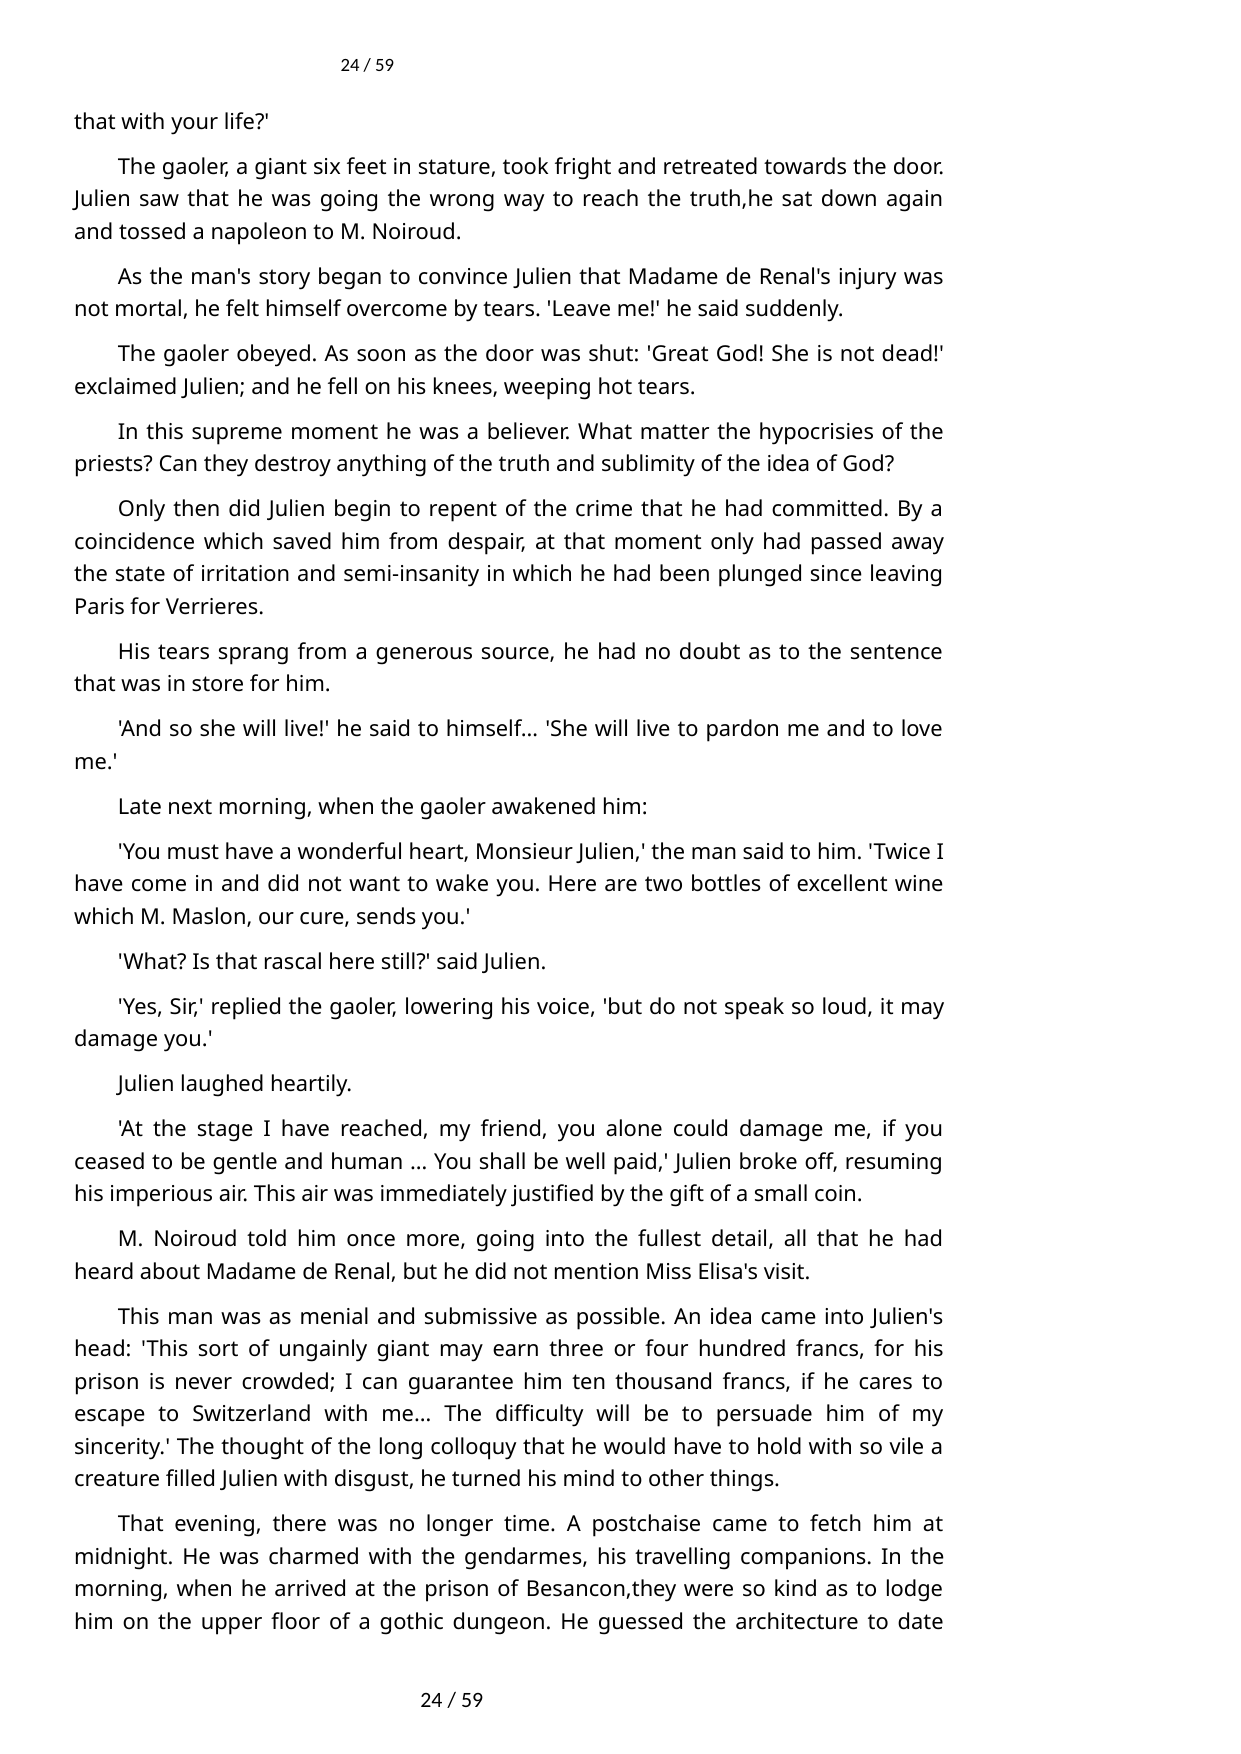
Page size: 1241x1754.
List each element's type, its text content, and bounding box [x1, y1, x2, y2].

text Only then did Julien begin to repent of the crime that he had committed. By a coincidence which saved him from despair, at that moment only had passed away the state of irritation and semi-insanity in which he had been plunged since leaving Paris for Verrieres. [74, 492, 945, 622]
text 'And so she will live!' he said to himself… 'She will live to pardon me and to love me.' [74, 712, 945, 777]
text 'Yes, Sir,' replied the gaoler, lowering his voice, 'but do not speak so loud, it may damage you.' [74, 989, 945, 1054]
text M. Noiroud told him once more, going into the fullest detail, all that he had heard about Madame de Renal, but he did not mention Miss Elisa's visit. [74, 1222, 945, 1287]
text Julien laughed heartily. [74, 1067, 945, 1099]
text This man was as menial and submissive as possible. An idea came into Julien's head: 'This sort of ungainly giant may earn three or four hundred francs, for his prison is never crowded; I can guarantee him ten thousand francs, if he cares to escape to Switzerland with me… The difficulty will be to persuade him of my sincerity.' The thought of the long colloquy that he would have to hold with so vile a creature filled Julien with disgust, he turned his mind to other things. [74, 1299, 945, 1494]
text 'What? Is that rascal here still?' said Julien. [74, 944, 945, 977]
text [74, 1507, 945, 1637]
text As the man's story began to convince Julien that Madame de Renal's injury was not mortal, he felt himself overcome by tears. 'Leave me!' he said suddenly. [74, 259, 945, 324]
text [74, 104, 945, 137]
text The gaoler, a giant six feet in stature, took fright and retreated towards the door. Julien saw that he was going the wrong way to reach the truth,he sat down again and tossed a napoleon to M. Noiroud. [74, 149, 945, 247]
text Late next morning, when the gaoler awakened him: [74, 789, 945, 822]
text The gaoler obeyed. As soon as the door was shut: 'Great God! She is not dead!' exclaimed Julien; and he fell on his knees, weeping hot tears. [74, 337, 945, 402]
text 'You must have a wonderful heart, Monsieur Julien,' the man said to him. 'Twice I have come in and did not want to wake you. Here are two bottles of excellent wine which M. Maslon, our cure, sends you.' [74, 834, 945, 932]
text 'At the stage I have reached, my friend, you alone could damage me, if you ceased to be gentle and human … You shall be well paid,' Julien broke off, resuming his imperious air. This air was immediately justified by the gift of a small coin. [74, 1112, 945, 1209]
text His tears sprang from a generous source, he had no doubt as to the sentence that was in store for him. [74, 634, 945, 699]
text In this supreme moment he was a believer. What matter the hypocrisies of the priests? Can they destroy anything of the truth and sublimity of the idea of God? [74, 414, 945, 479]
